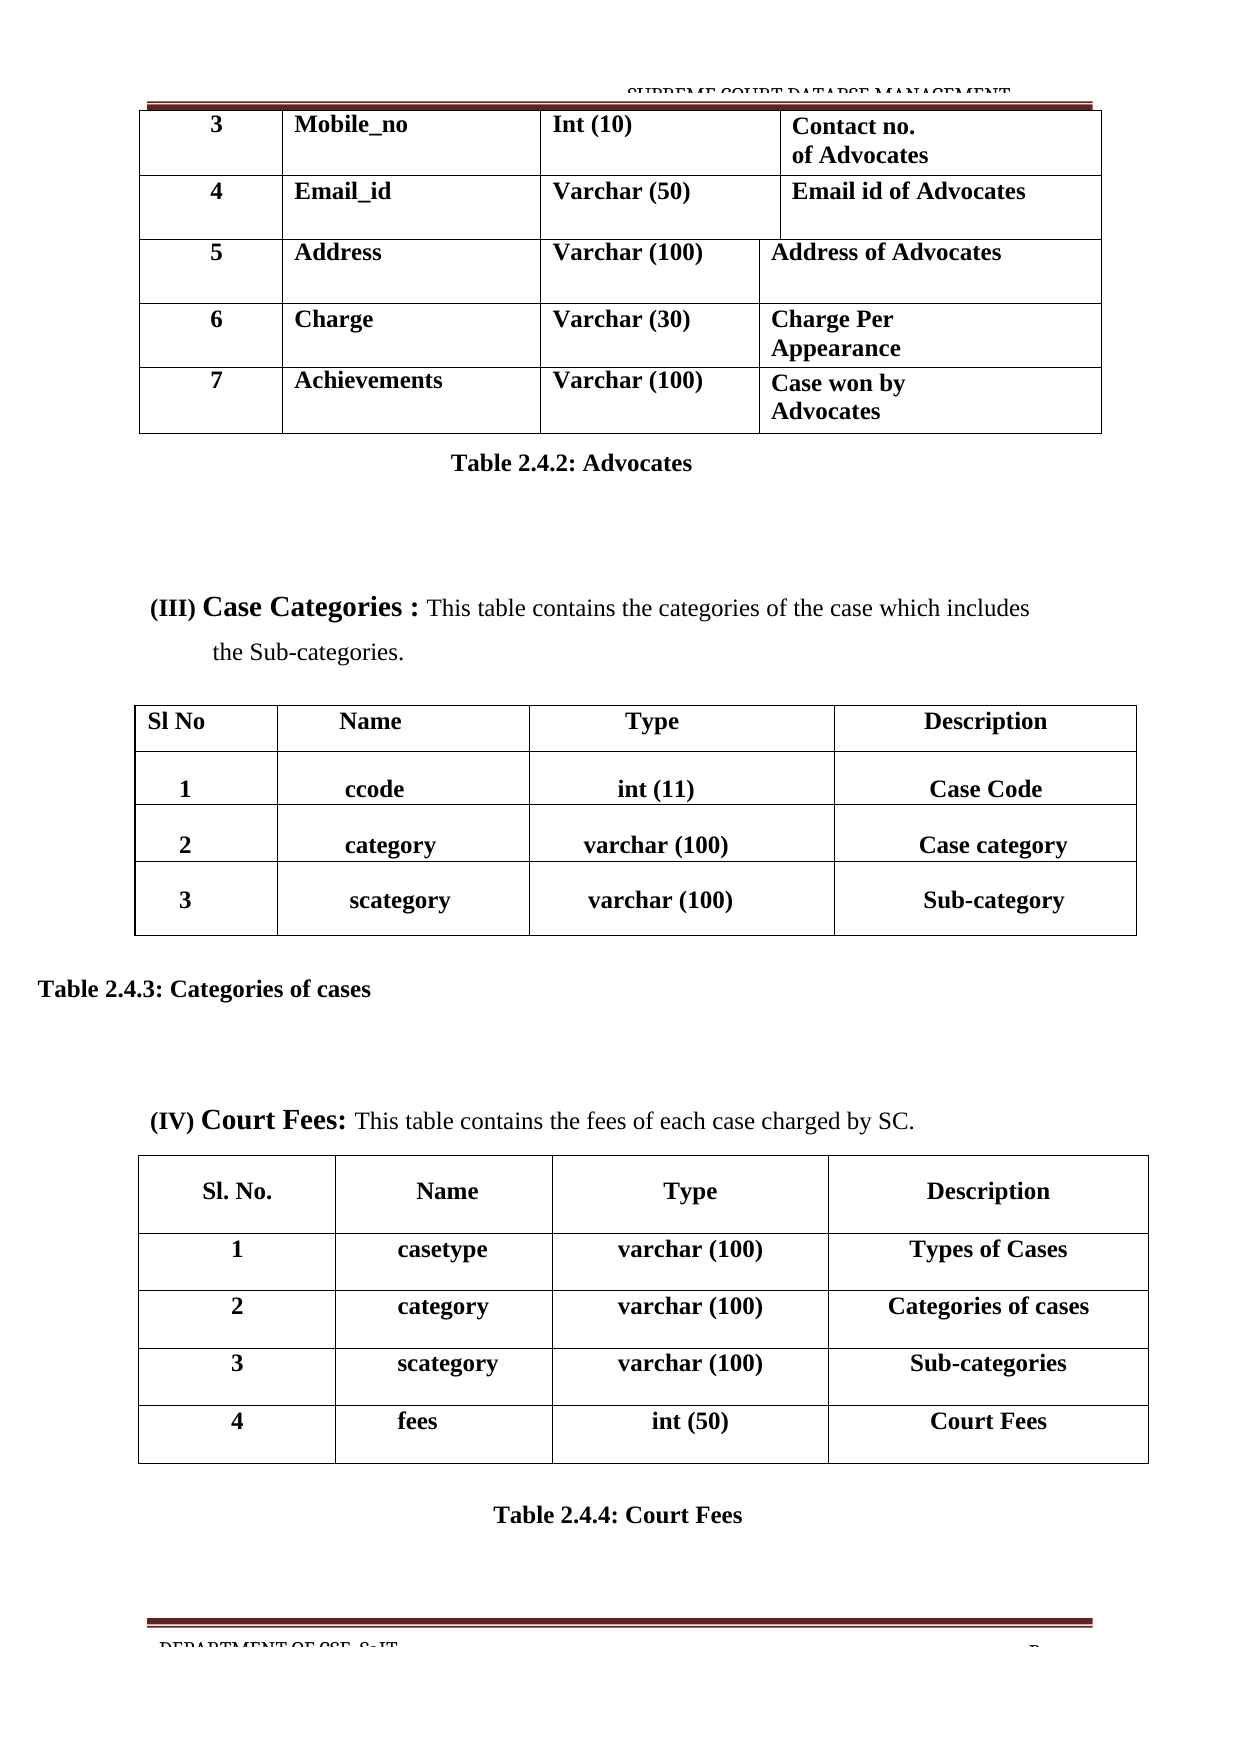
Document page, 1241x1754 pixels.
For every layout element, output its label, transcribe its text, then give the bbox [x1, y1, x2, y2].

table_cell 2 [136, 805, 277, 861]
table_cell 1 [136, 752, 277, 803]
list Case Categories : This table contains the categories of the case which includes the Sub-categories. [150, 589, 1066, 665]
table_cell scategory [336, 1349, 552, 1405]
table_cell scategory [278, 862, 529, 935]
table_header Sl No [136, 706, 277, 751]
table_cell Address [283, 240, 540, 303]
table_cell Achievements [283, 368, 540, 432]
table_cell Mobile_no [283, 111, 540, 175]
table_cell ccode [278, 752, 529, 803]
subtitle Table 2.4.4: Court Fees [37, 1500, 1082, 1529]
table_cell category [336, 1291, 552, 1348]
table_cell Int (10) [541, 111, 780, 175]
table_cell varchar (100) [530, 805, 834, 861]
table_cell varchar (100) [553, 1291, 828, 1348]
table_cell Sub-category [835, 862, 1136, 935]
table_cell Contact no. of Advocates [781, 111, 1101, 175]
table_cell Sub-categories [829, 1349, 1148, 1405]
table_cell 4 [140, 176, 282, 238]
table_cell Case category [835, 805, 1136, 861]
table_cell fees [336, 1406, 552, 1463]
table_header Type [530, 706, 834, 751]
table_cell Varchar (30) [541, 304, 759, 367]
table_cell Charge [283, 304, 540, 367]
table_cell 6 [140, 304, 282, 367]
table_cell 2 [139, 1291, 335, 1348]
table_cell varchar (100) [553, 1234, 828, 1290]
table_header Name [278, 706, 529, 751]
table_cell casetype [336, 1234, 552, 1290]
table_cell int (11) [530, 752, 834, 803]
table_header Type [553, 1156, 828, 1233]
table_header Sl. No. [139, 1156, 335, 1233]
table_header Description [835, 706, 1136, 751]
table_cell Charge Per Appearance [760, 304, 1101, 367]
table_header Name [336, 1156, 552, 1233]
subtitle Table 2.4.2: Advocates [60, 448, 1082, 477]
table_cell Varchar (100) [541, 368, 759, 432]
table_cell varchar (100) [553, 1349, 828, 1405]
table_cell int (50) [553, 1406, 828, 1463]
table_cell Case Code [835, 752, 1136, 803]
table_cell 7 [140, 368, 282, 432]
table_cell Address of Advocates [760, 240, 1101, 303]
table_cell 5 [140, 240, 282, 303]
table_cell 3 [140, 111, 282, 175]
table_cell Categories of cases [829, 1291, 1148, 1348]
list Court Fees: This table contains the fees of each case charged by SC. [150, 1102, 1234, 1136]
table_header Description [829, 1156, 1148, 1233]
table_cell 4 [139, 1406, 335, 1463]
table_cell Varchar (100) [541, 240, 759, 303]
table_cell Types of Cases [829, 1234, 1148, 1290]
table_cell Varchar (50) [541, 176, 780, 238]
table_cell Email id of Advocates [781, 176, 1101, 238]
table_cell 3 [136, 862, 277, 935]
table_cell Court Fees [829, 1406, 1148, 1463]
table_cell 1 [139, 1234, 335, 1290]
table_cell Email_id [283, 176, 540, 238]
table_cell varchar (100) [530, 862, 834, 935]
table_cell category [278, 805, 529, 861]
subtitle Table 2.4.3: Categories of cases [37, 974, 1234, 1003]
table_cell Case won by Advocates [760, 368, 1101, 432]
table_cell 3 [139, 1349, 335, 1405]
